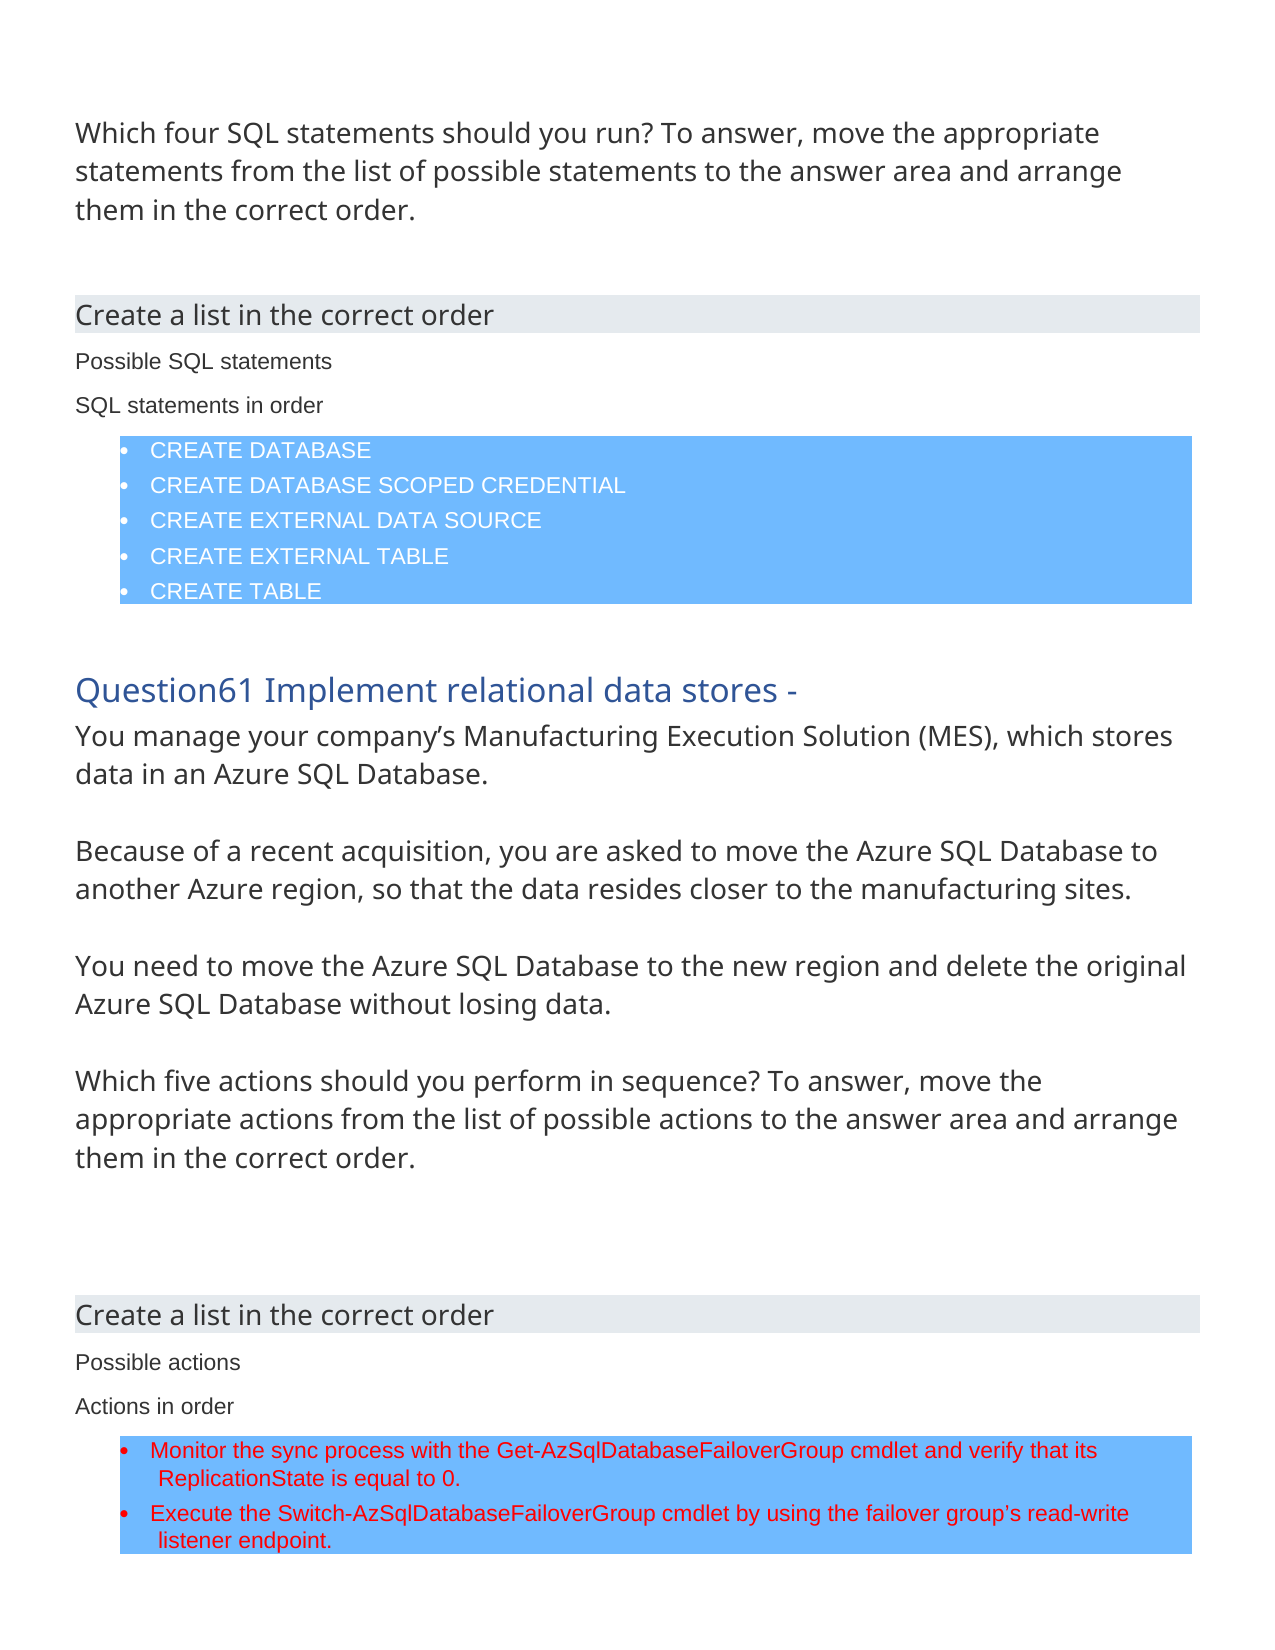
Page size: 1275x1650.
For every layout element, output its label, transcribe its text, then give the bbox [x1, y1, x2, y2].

text Possible actions [75, 1347, 1200, 1375]
text Create a list in the correct order [75, 1295, 1200, 1333]
text Create a list in the correct order [75, 295, 1200, 333]
subtitle Question61 Implement relational data stores - [75, 667, 1200, 713]
text You manage your company’s Manufacturing Execution Solution (MES), which stores data in an Azure SQL Database. Because of a recent acquisition, you are asked to move the Azure SQL Database to another Azure region, so that the data resides closer to the manufacturing sites. You need to move the Azure SQL Database to the new region and delete the original Azure SQL Database without losing data. Which five actions should you perform in sequence? To answer, move the appropriate actions from the list of possible actions to the answer area and arrange them in the correct order. [75, 716, 1200, 1176]
list Execute the Switch-AzSqlDatabaseFailoverGroup cmdlet by using the failover group’s read-write listener endpoint. [120, 1499, 1192, 1554]
list CREATE EXTERNAL DATA SOURCE [120, 506, 1192, 534]
list CREATE DATABASE SCOPED CREDENTIAL [120, 471, 1192, 498]
text Actions in order [75, 1392, 1200, 1419]
list CREATE EXTERNAL TABLE [120, 541, 1192, 569]
text SQL statements in order [75, 391, 1200, 419]
list CREATE DATABASE [120, 436, 1192, 463]
list CREATE TABLE [120, 577, 1192, 604]
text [75, 75, 1200, 228]
list Monitor the sync process with the Get-AzSqlDatabaseFailoverGroup cmdlet and verify that its ReplicationState is equal to 0. [120, 1436, 1192, 1491]
text Possible SQL statements [75, 347, 1200, 375]
